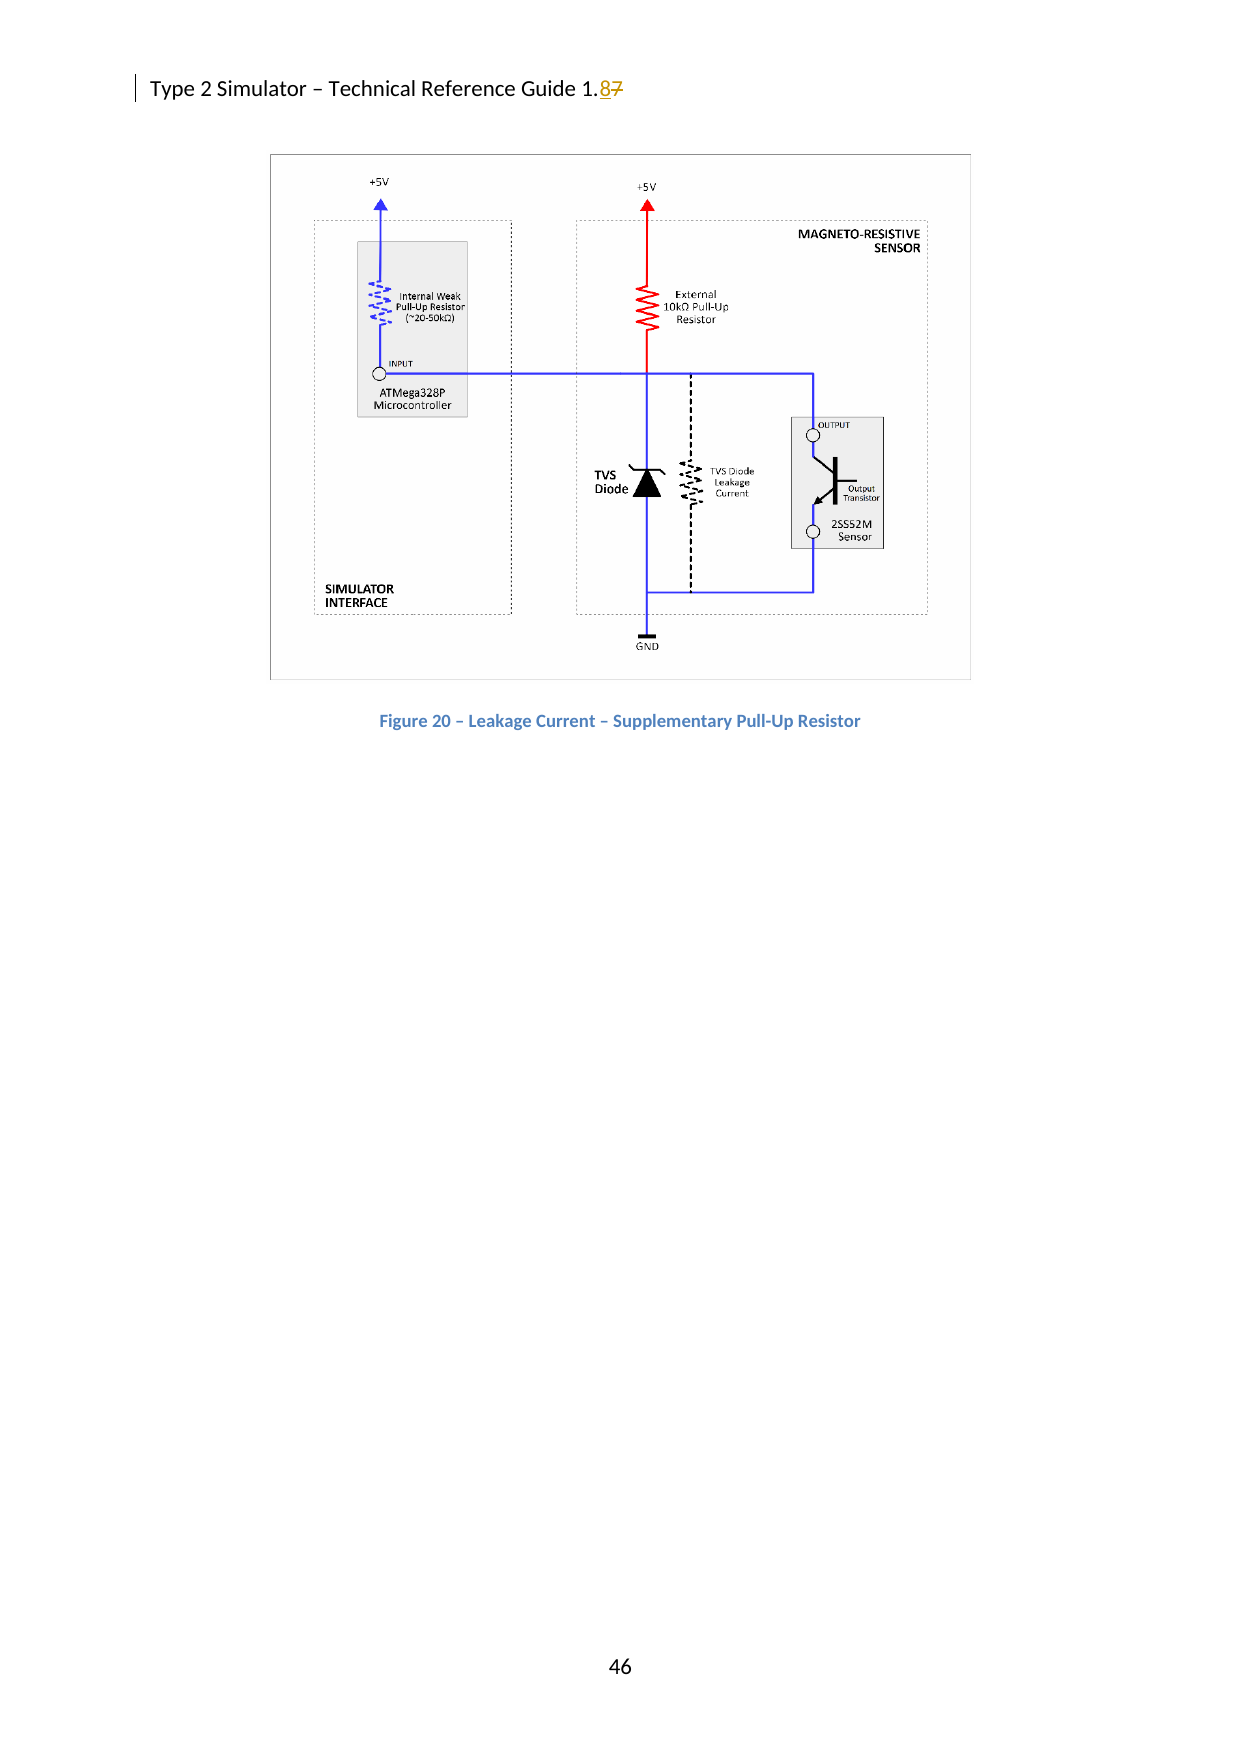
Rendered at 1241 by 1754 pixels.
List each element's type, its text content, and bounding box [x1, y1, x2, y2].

picture [265, 150, 975, 684]
